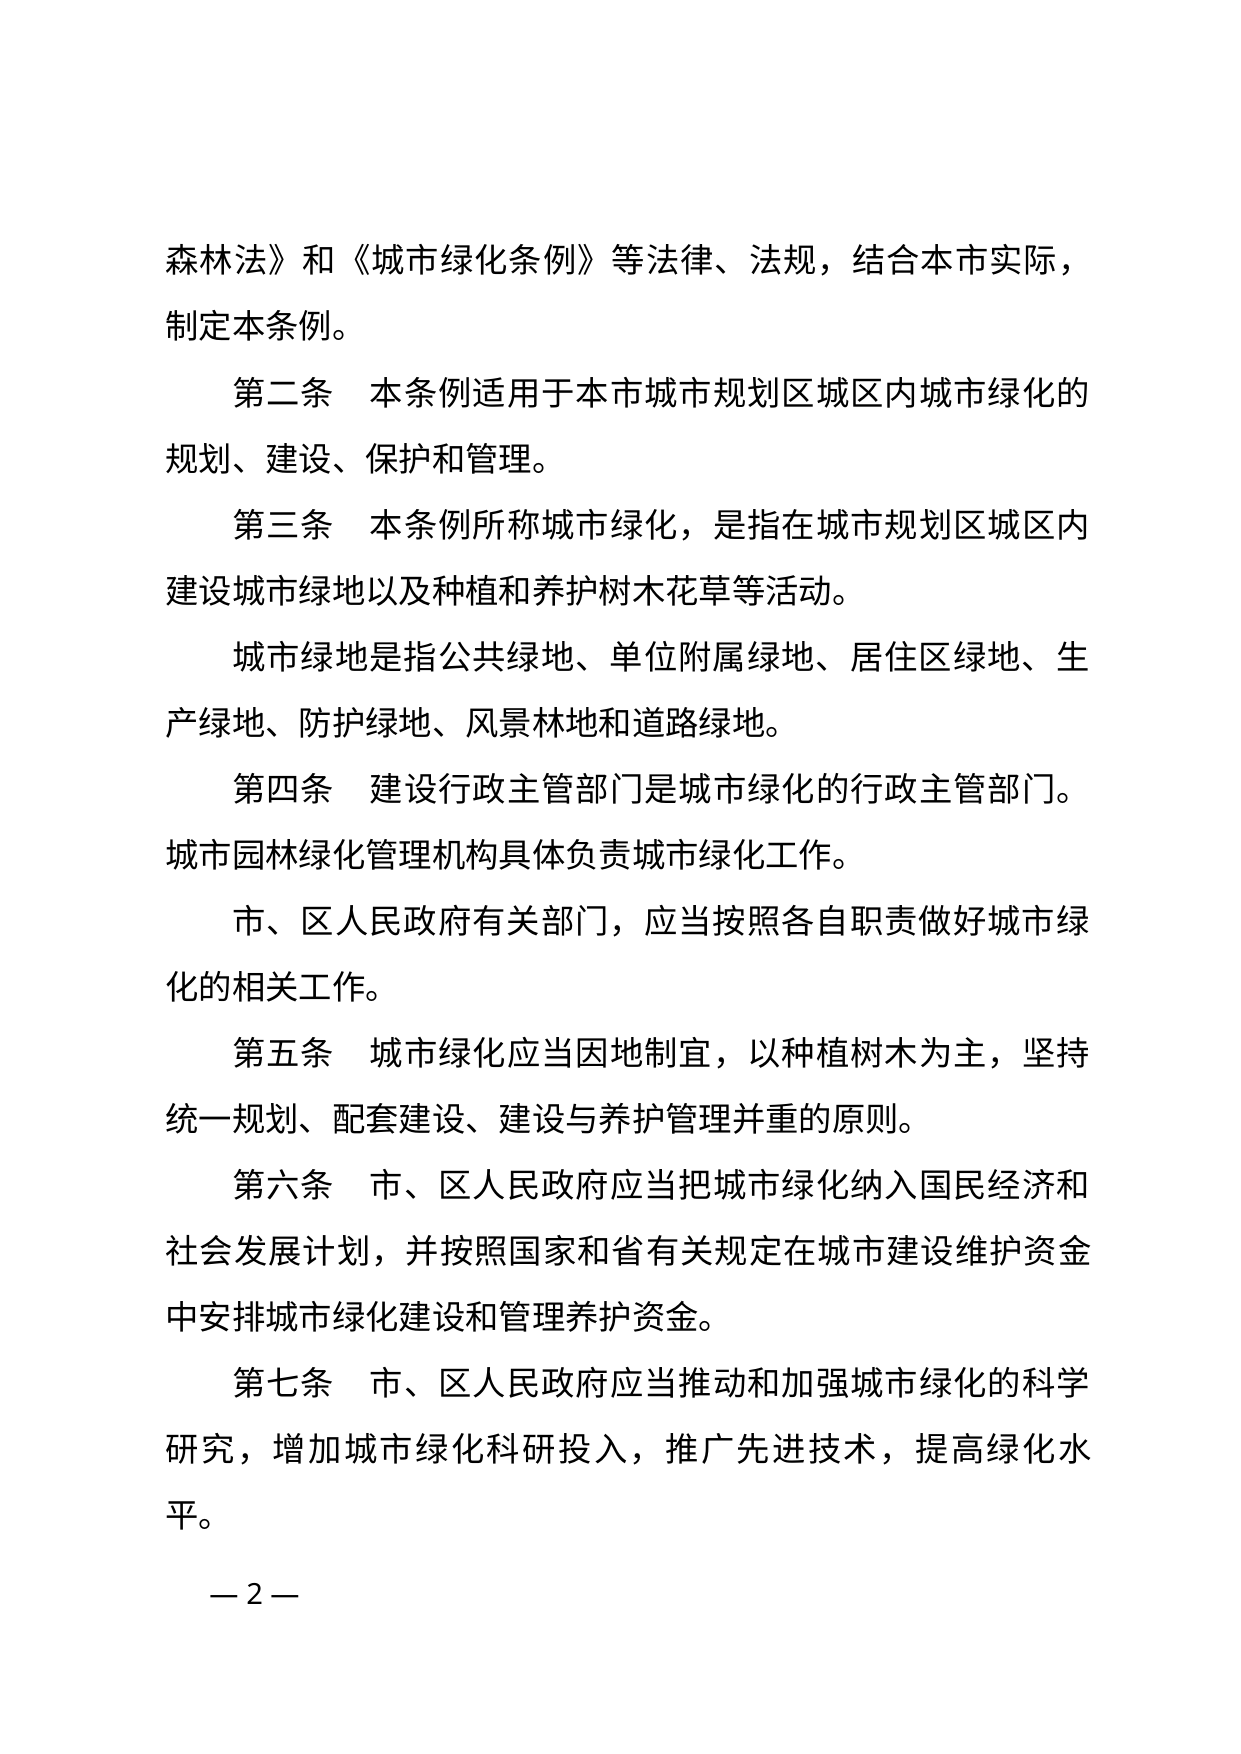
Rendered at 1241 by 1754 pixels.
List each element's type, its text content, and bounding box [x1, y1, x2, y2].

text 城市绿地是指公共绿地、单位附属绿地、居住区绿地、生产绿地、防护绿地、风景林地和道路绿地。 [165, 622, 1092, 754]
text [165, 225, 1092, 357]
text 第五条 城市绿化应当因地制宜，以种植树木为主，坚持统一规划、配套建设、建设与养护管理并重的原则。 [165, 1018, 1092, 1150]
text 市、区人民政府有关部门，应当按照各自职责做好城市绿化的相关工作。 [165, 886, 1092, 1018]
text 第六条 市、区人民政府应当把城市绿化纳入国民经济和社会发展计划，并按照国家和省有关规定在城市建设维护资金中安排城市绿化建设和管理养护资金。 [165, 1150, 1092, 1348]
text 第二条 本条例适用于本市城市规划区城区内城市绿化的规划、建设、保护和管理。 [165, 357, 1092, 489]
text 第四条 建设行政主管部门是城市绿化的行政主管部门。城市园林绿化管理机构具体负责城市绿化工作。 [165, 754, 1092, 886]
text 第三条 本条例所称城市绿化，是指在城市规划区城区内建设城市绿地以及种植和养护树木花草等活动。 [165, 489, 1092, 622]
text 第七条 市、区人民政府应当推动和加强城市绿化的科学研究，增加城市绿化科研投入，推广先进技术，提高绿化水平。 [165, 1348, 1092, 1546]
